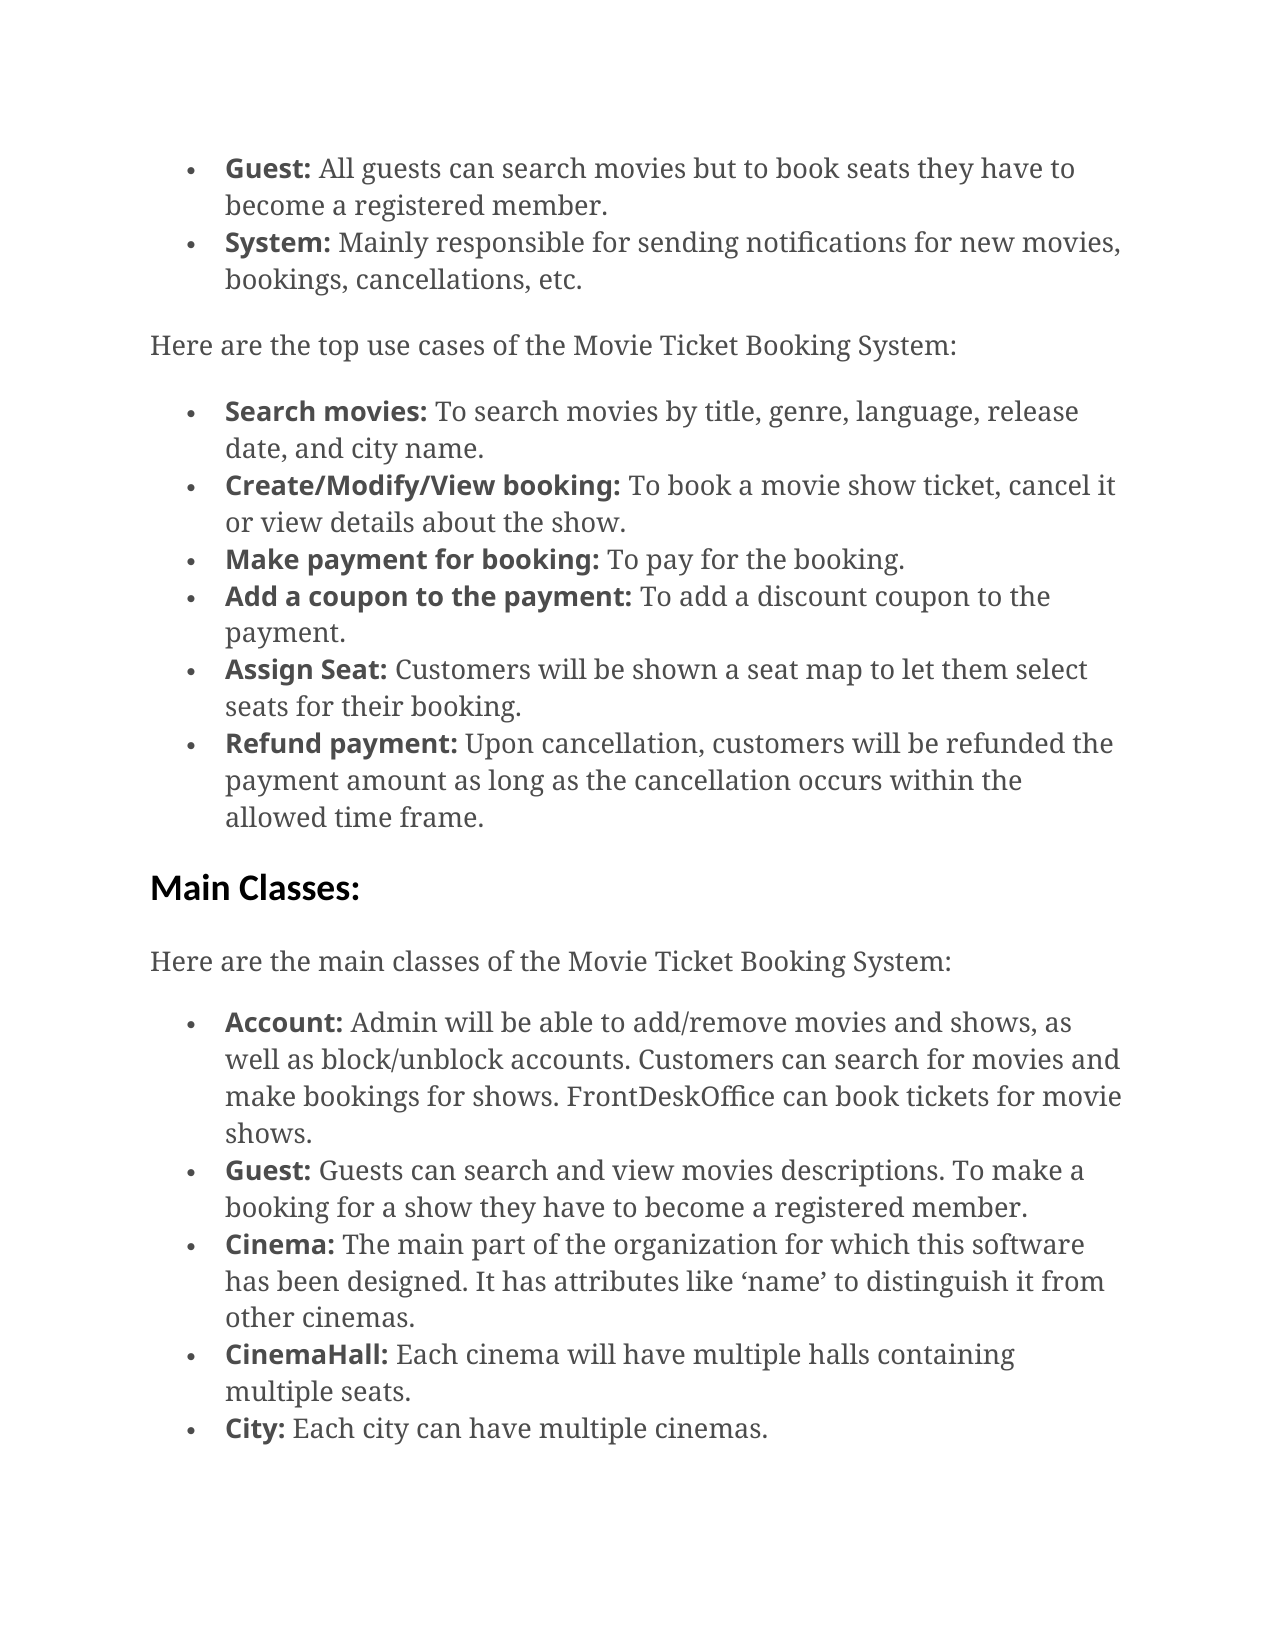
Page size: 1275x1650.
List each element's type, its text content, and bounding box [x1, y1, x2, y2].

list Add a coupon to the payment: To add a discount coupon to the payment. [187, 577, 1125, 651]
text Main Classes: [150, 864, 1125, 910]
list Refund payment: Upon cancellation, customers will be refunded the payment amount as long as the cancellation occurs within the allowed time frame. [187, 724, 1125, 835]
list Create/Modify/View booking: To book a movie show ticket, cancel it or view details about the show. [187, 466, 1125, 540]
list Cinema: The main part of the organization for which this software has been designed. It has attributes like ‘name’ to distinguish it from other cinemas. [187, 1225, 1125, 1336]
list System: Mainly responsible for sending notifications for new movies, bookings, cancellations, etc. [187, 224, 1125, 297]
list City: Each city can have multiple cinemas. [187, 1409, 1125, 1446]
list Account: Admin will be able to add/remove movies and shows, as well as block/unblock accounts. Customers can search for movies and make bookings for shows. FrontDeskOffice can book tickets for movie shows. [187, 1004, 1125, 1151]
list Guest: All guests can search movies but to book seats they have to become a registered member. [187, 150, 1125, 224]
text Here are the top use cases of the Movie Ticket Booking System: [150, 327, 1125, 363]
list Guest: Guests can search and view movies descriptions. To make a booking for a show they have to become a registered member. [187, 1151, 1125, 1225]
list Assign Seat: Customers will be shown a seat map to let them select seats for their booking. [187, 651, 1125, 724]
list CinemaHall: Each cinema will have multiple halls containing multiple seats. [187, 1336, 1125, 1409]
list Search movies: To search movies by title, genre, language, release date, and city name. [187, 393, 1125, 466]
text Here are the main classes of the Movie Ticket Booking System: [150, 942, 1125, 979]
list Make payment for booking: To pay for the booking. [187, 540, 1125, 577]
